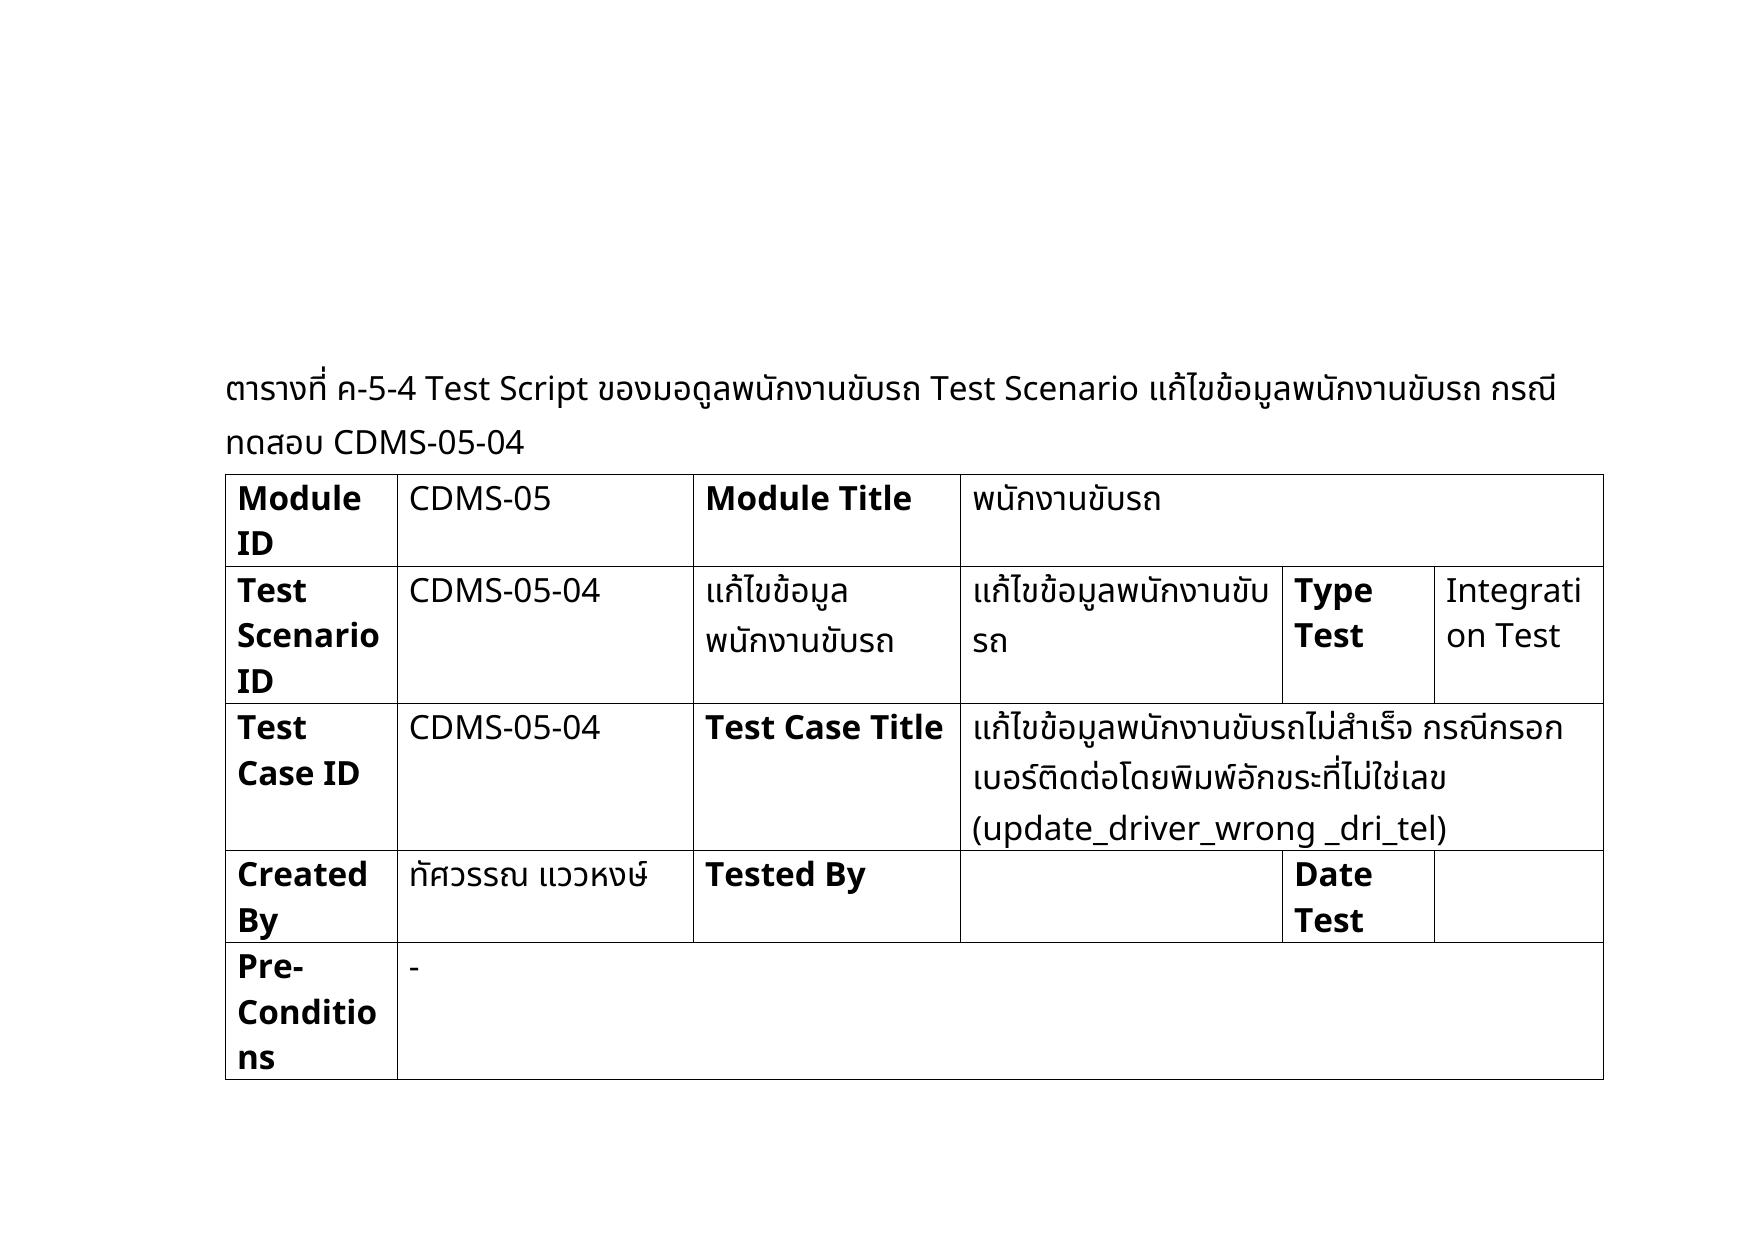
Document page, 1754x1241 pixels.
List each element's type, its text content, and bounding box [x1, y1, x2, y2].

table_cell Pre-Conditions [226, 943, 397, 1079]
table_cell แก้ไขข้อมูลพนักงานขับรถ [961, 567, 1282, 703]
table_cell Tested By [694, 851, 960, 942]
table_cell แก้ไขข้อมูลพนักงานขับรถ [694, 567, 960, 703]
table_cell CDMS-05-04 [398, 567, 693, 703]
subtitle ตารางที่ ค-5-4 Test Script ของมอดูลพนักงานขับรถ Test Scenario แก้ไขข้อมูลพนักงานขับรถ กรณีทดสอบ CDMS-05-04 [225, 364, 1604, 470]
table_header พนักงานขับรถ [961, 475, 1603, 566]
table_cell - [398, 943, 1603, 1079]
table_cell Test Case ID [226, 704, 397, 850]
table_header Module Title [694, 475, 960, 566]
table_header Module ID [226, 475, 397, 566]
table_cell Test Case Title [694, 704, 960, 850]
table_header CDMS-05 [398, 475, 693, 566]
table_cell CDMS-05-04 [398, 704, 693, 850]
table_cell [961, 851, 1282, 942]
table_cell Type Test [1283, 567, 1434, 703]
table_cell Date Test [1283, 851, 1434, 942]
table_cell แก้ไขข้อมูลพนักงานขับรถไม่สำเร็จ กรณีกรอกเบอร์ติดต่อโดยพิมพ์อักขระที่ไม่ใช่เลข (update_driver_wrong _dri_tel) [961, 704, 1603, 850]
table_cell ทัศวรรณ แววหงษ์ [398, 851, 693, 942]
table_cell Test Scenario ID [226, 567, 397, 703]
table_cell [1435, 851, 1603, 942]
table_cell Created By [226, 851, 397, 942]
table_cell Integration Test [1435, 567, 1603, 703]
